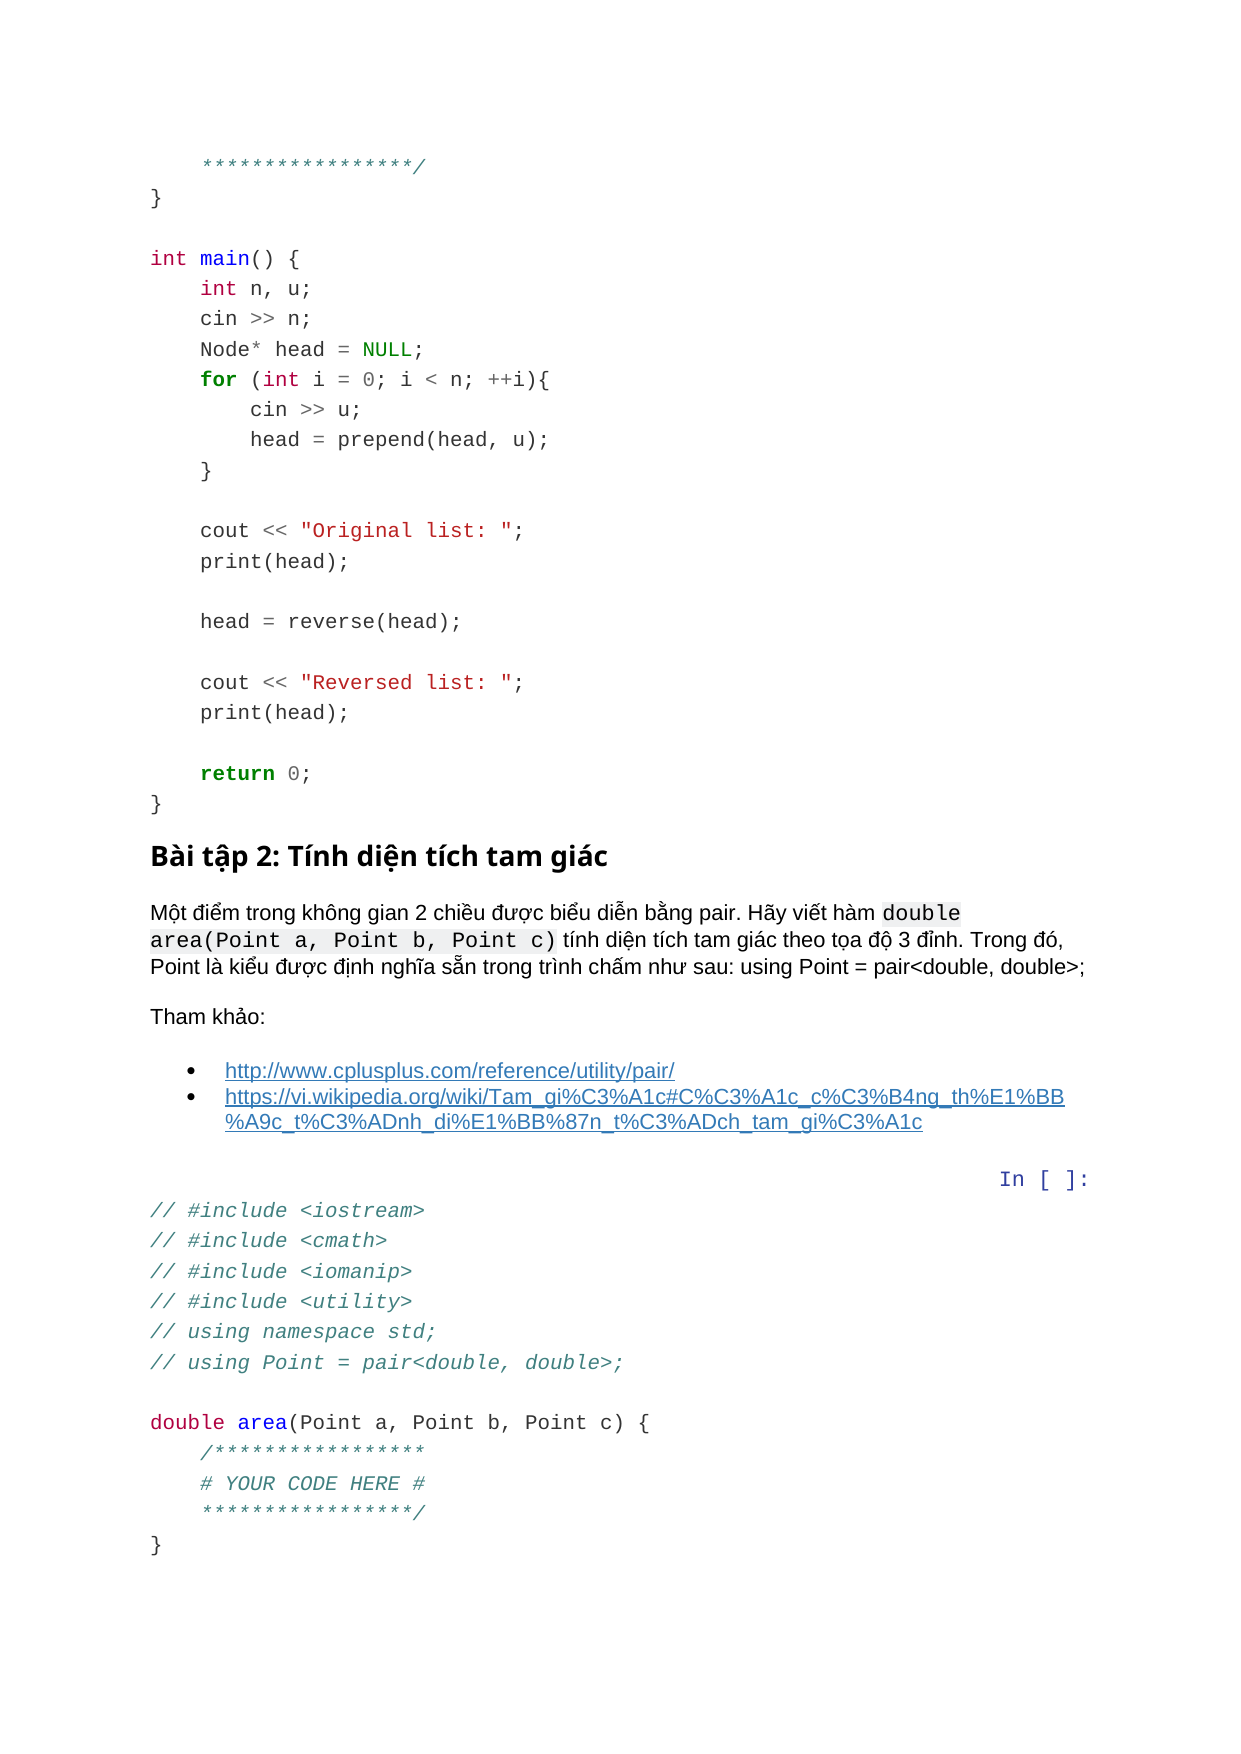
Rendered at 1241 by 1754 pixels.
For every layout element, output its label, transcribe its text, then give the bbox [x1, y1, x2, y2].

text head = prepend(head, u); [150, 423, 1090, 453]
text Tham khảo: [150, 1004, 1090, 1029]
text print(head); [150, 696, 1090, 726]
text cin >> n; [150, 302, 1090, 332]
text # YOUR CODE HERE # [150, 1466, 1090, 1497]
text print(head); [150, 544, 1090, 574]
list https://vi.wikipedia.org/wiki/Tam_gi%C3%A1c#C%C3%A1c_c%C3%B4ng_th%E1%BB%A9c_t%C3%ADnh_di%E1%BB%87n_t%C3%ADch_tam_gi%C3%A1c [187, 1083, 1090, 1134]
text } [150, 453, 1090, 483]
text head = reverse(head); [150, 605, 1090, 635]
text In [ ]: [150, 1163, 1090, 1193]
text Bài tập 2: Tính diện tích tam giác [150, 836, 1090, 874]
text // using Point = pair<double, double>; [150, 1345, 1090, 1375]
text int n, u; [150, 271, 1090, 302]
text } [150, 180, 1090, 211]
list http://www.cplusplus.com/reference/utility/pair/ [187, 1058, 1090, 1083]
text cout << "Reversed list: "; [150, 665, 1090, 696]
text double area(Point a, Point b, Point c) { [150, 1406, 1090, 1436]
text cout << "Original list: "; [150, 514, 1090, 544]
text Node* head = NULL; [150, 332, 1090, 362]
text // #include <utility> [150, 1284, 1090, 1315]
text return 0; [150, 756, 1090, 787]
text /***************** [150, 1436, 1090, 1466]
text int main() { [150, 241, 1090, 271]
text cin >> u; [150, 392, 1090, 423]
text // #include <iostream> [150, 1193, 1090, 1224]
text // using namespace std; [150, 1315, 1090, 1345]
text // #include <cmath> [150, 1224, 1090, 1254]
text for (int i = 0; i < n; ++i){ [150, 362, 1090, 392]
text } [150, 787, 1090, 817]
text Một điểm trong không gian 2 chiều được biểu diễn bằng pair. Hãy viết hàm double area(Point a, Point b, Point c) tính diện tích tam giác theo tọa độ 3 đỉnh. Trong đó, Point là kiểu được định nghĩa sẵn trong trình chấm như sau: using Point = pair<double, double>; [150, 899, 1090, 979]
text // #include <iomanip> [150, 1254, 1090, 1284]
text } [150, 1527, 1090, 1557]
text *****************/ [150, 1497, 1090, 1527]
text *****************/ [150, 150, 1090, 180]
